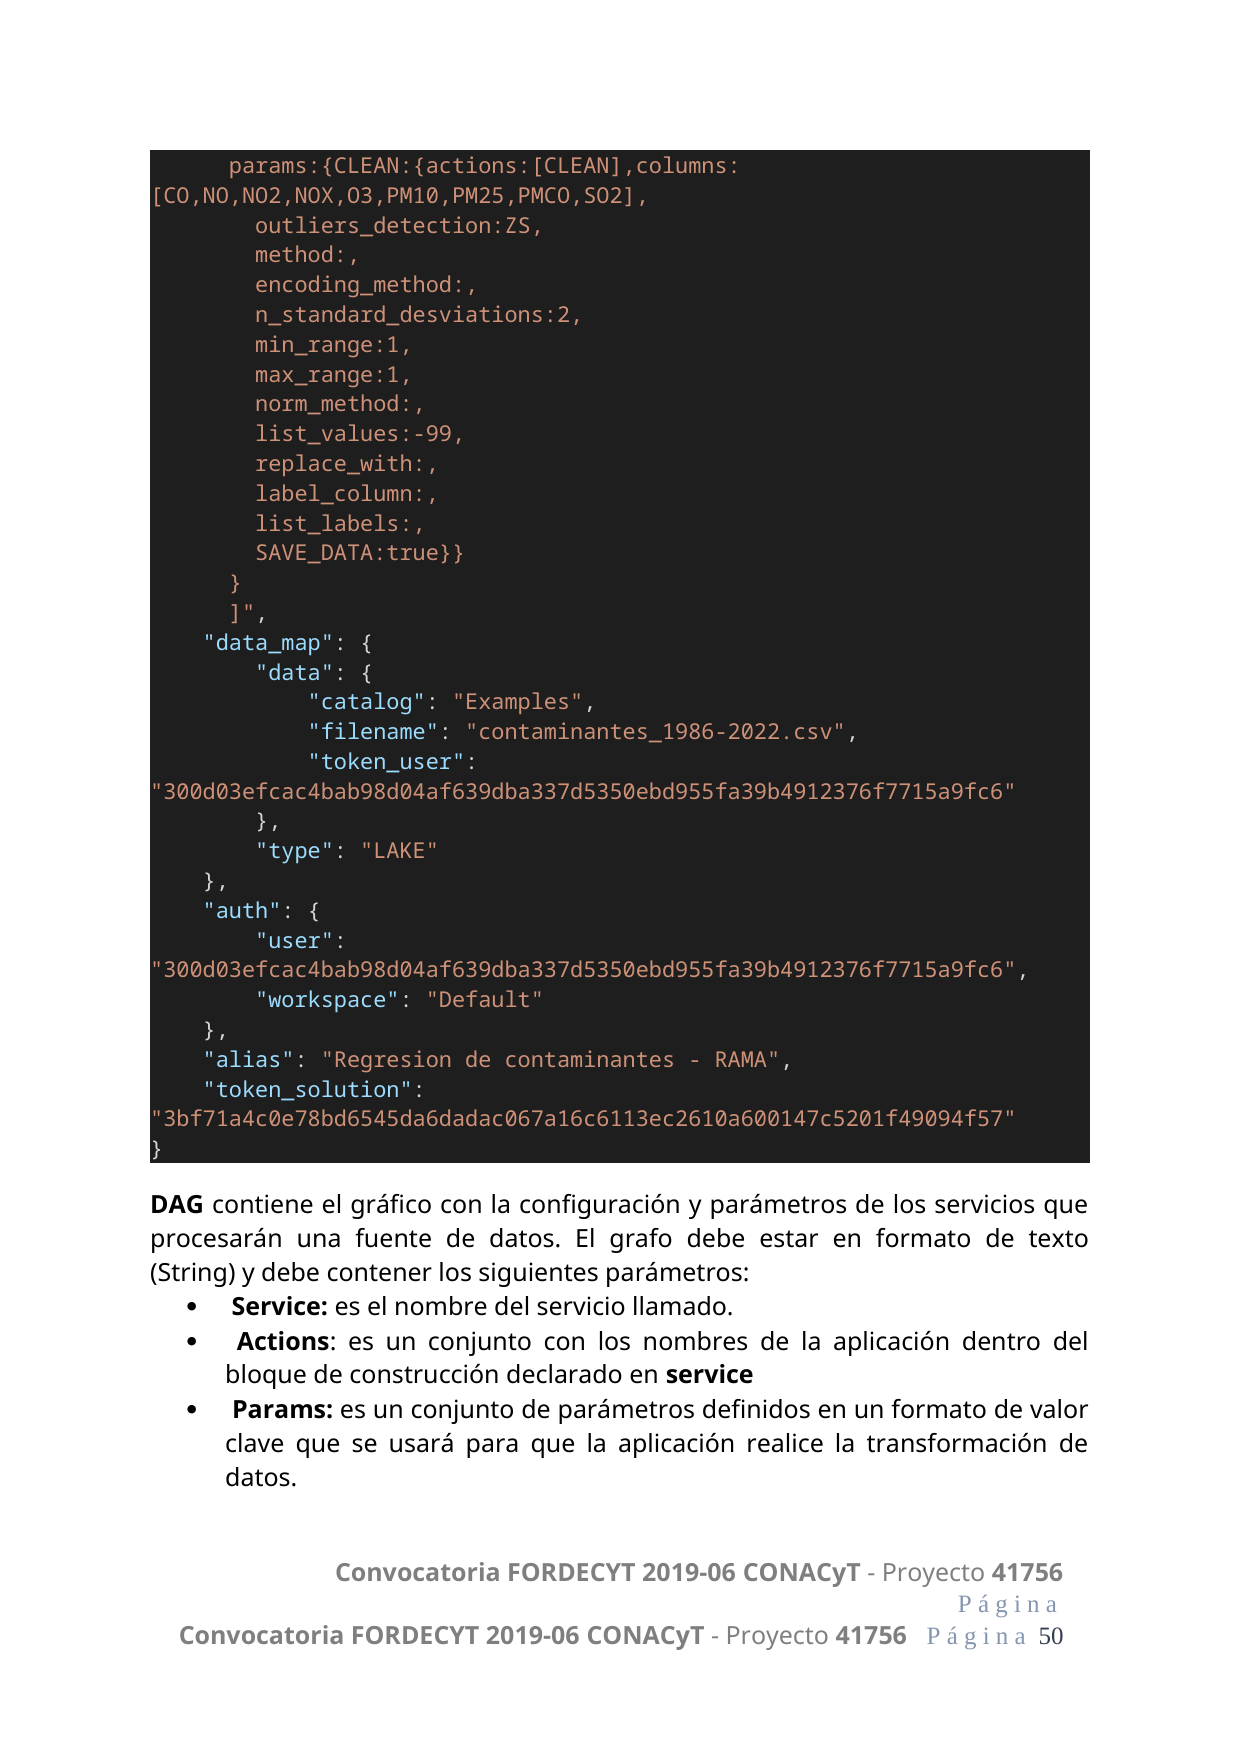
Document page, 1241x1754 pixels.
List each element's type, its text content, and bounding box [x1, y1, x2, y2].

text list_values:-99, [150, 418, 1090, 448]
text n_standard_desviations:2, [150, 299, 1090, 329]
text norm_method:, [150, 388, 1090, 418]
text "workspace": "Default" [150, 984, 1090, 1014]
list Actions: es un conjunto con los nombres de la aplicación dentro del bloque de construcción declarado en service [187, 1323, 1090, 1391]
text ]", [150, 597, 1090, 627]
text min_range:1, [150, 329, 1090, 358]
list Service: es el nombre del servicio llamado. [187, 1289, 1090, 1323]
text "filename": "contaminantes_1986-2022.csv", [150, 716, 1090, 746]
text "data_map": { [150, 627, 1090, 656]
text label_column:, [150, 478, 1090, 507]
text }, [150, 805, 1090, 835]
text "token_user": "300d03efcac4bab98d04af639dba337d5350ebd955fa39b4912376f7715a9fc6" [150, 746, 1090, 805]
text encoding_method:, [150, 269, 1090, 299]
text "token_solution": "3bf71a4c0e78bd6545da6dadac067a16c6113ec2610a600147c5201f49094f57" [150, 1073, 1090, 1133]
text DAG contiene el gráfico con la configuración y parámetros de los servicios que procesarán una fuente de datos. El grafo debe estar en formato de texto (String) y debe contener los siguientes parámetros: [150, 1187, 1090, 1289]
text "data": { [150, 656, 1090, 686]
text }, [150, 1014, 1090, 1044]
list Params: es un conjunto de parámetros definidos en un formato de valor clave que se usará para que la aplicación realice la transformación de datos. [187, 1391, 1090, 1493]
text SAVE_DATA:true}} [150, 537, 1090, 567]
text } [150, 567, 1090, 597]
text } [150, 1133, 1090, 1163]
text "catalog": "Examples", [150, 686, 1090, 716]
text "alias": "Regresion de contaminantes - RAMA", [150, 1044, 1090, 1073]
text max_range:1, [150, 358, 1090, 388]
text method:, [150, 239, 1090, 269]
text "user": "300d03efcac4bab98d04af639dba337d5350ebd955fa39b4912376f7715a9fc6", [150, 924, 1090, 984]
text outliers_detection:ZS, [150, 209, 1090, 239]
text }, [150, 865, 1090, 895]
text replace_with:, [150, 448, 1090, 478]
text "type": "LAKE" [150, 835, 1090, 865]
text params:{CLEAN:{actions:[CLEAN],columns:[CO,NO,NO2,NOX,O3,PM10,PM25,PMCO,SO2], [150, 150, 1090, 209]
text list_labels:, [150, 507, 1090, 537]
text "auth": { [150, 895, 1090, 924]
